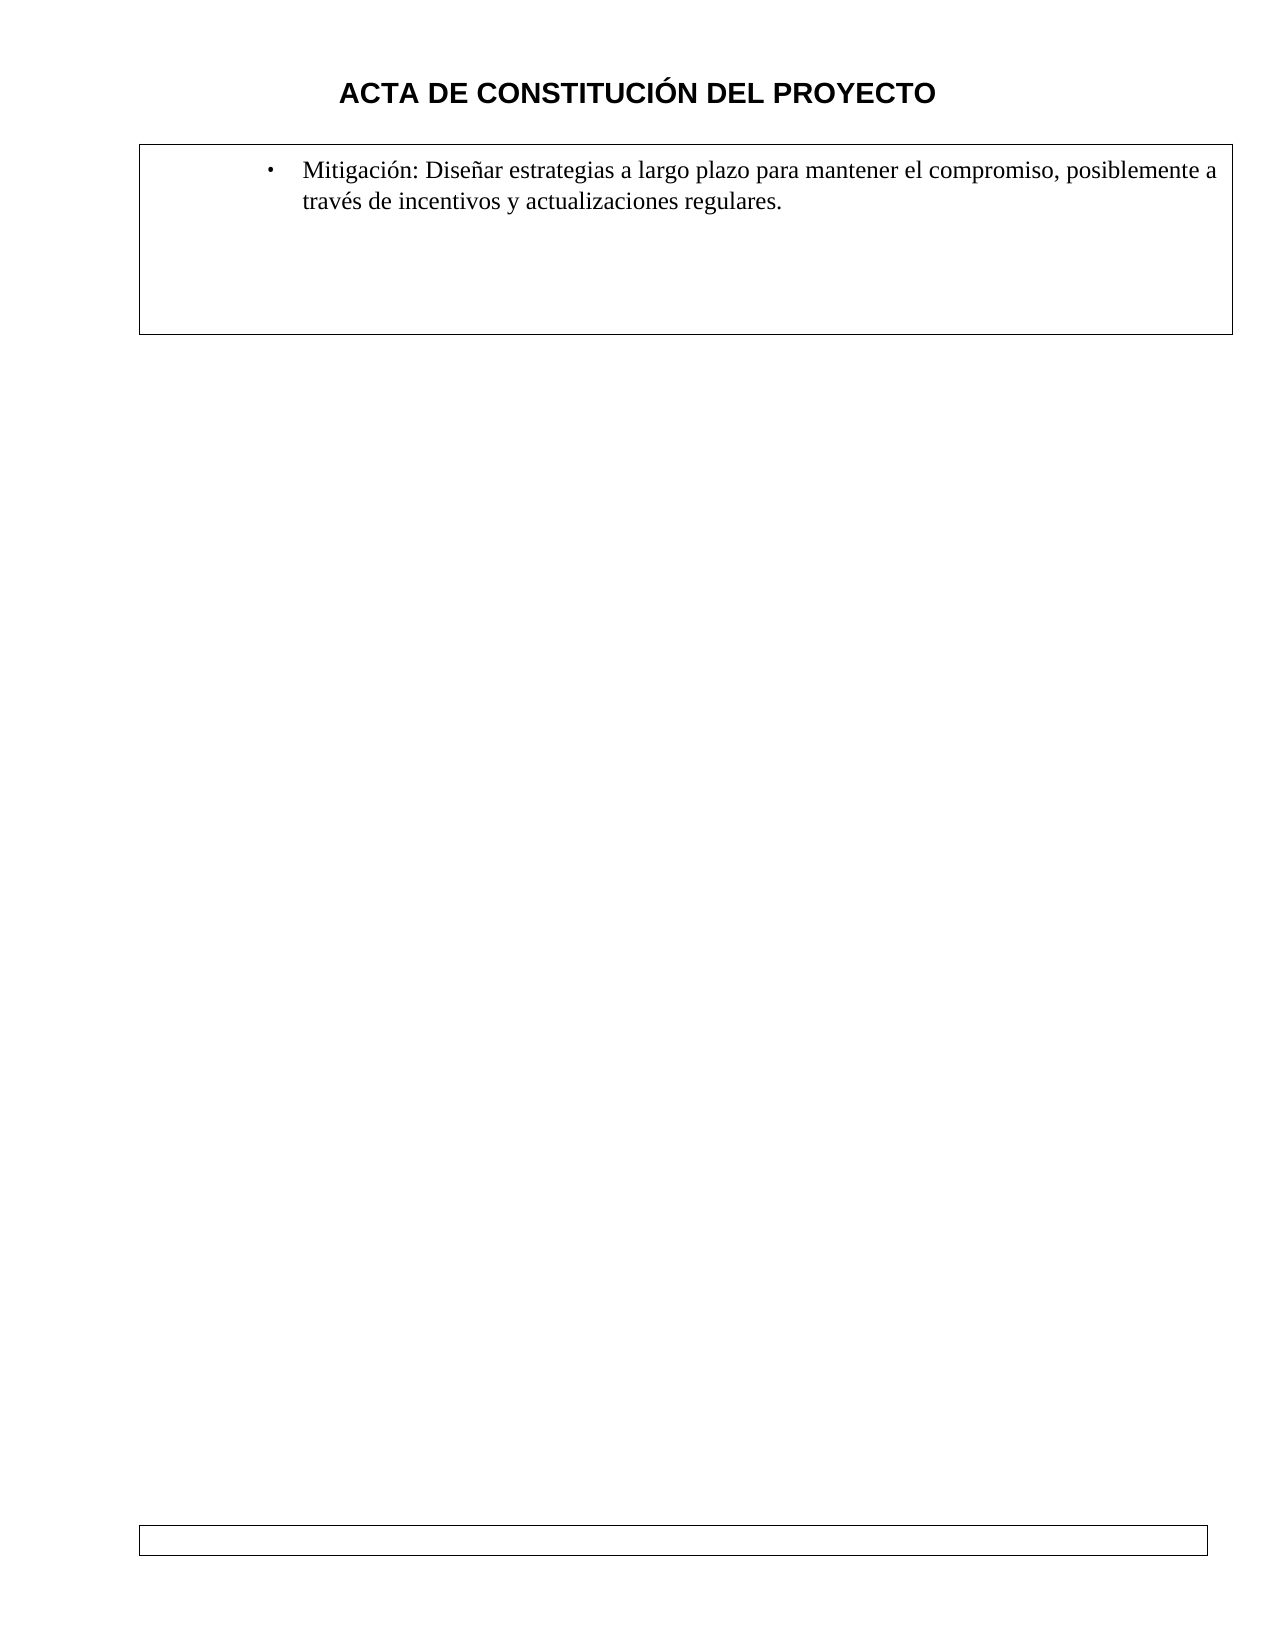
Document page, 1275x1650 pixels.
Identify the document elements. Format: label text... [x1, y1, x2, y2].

table_header Mitigación: Diseñar estrategias a largo plazo para mantener el compromiso, posiblemente a través de incentivos y actualizaciones regulares. [302, 145, 1232, 334]
table_header • [140, 145, 302, 334]
